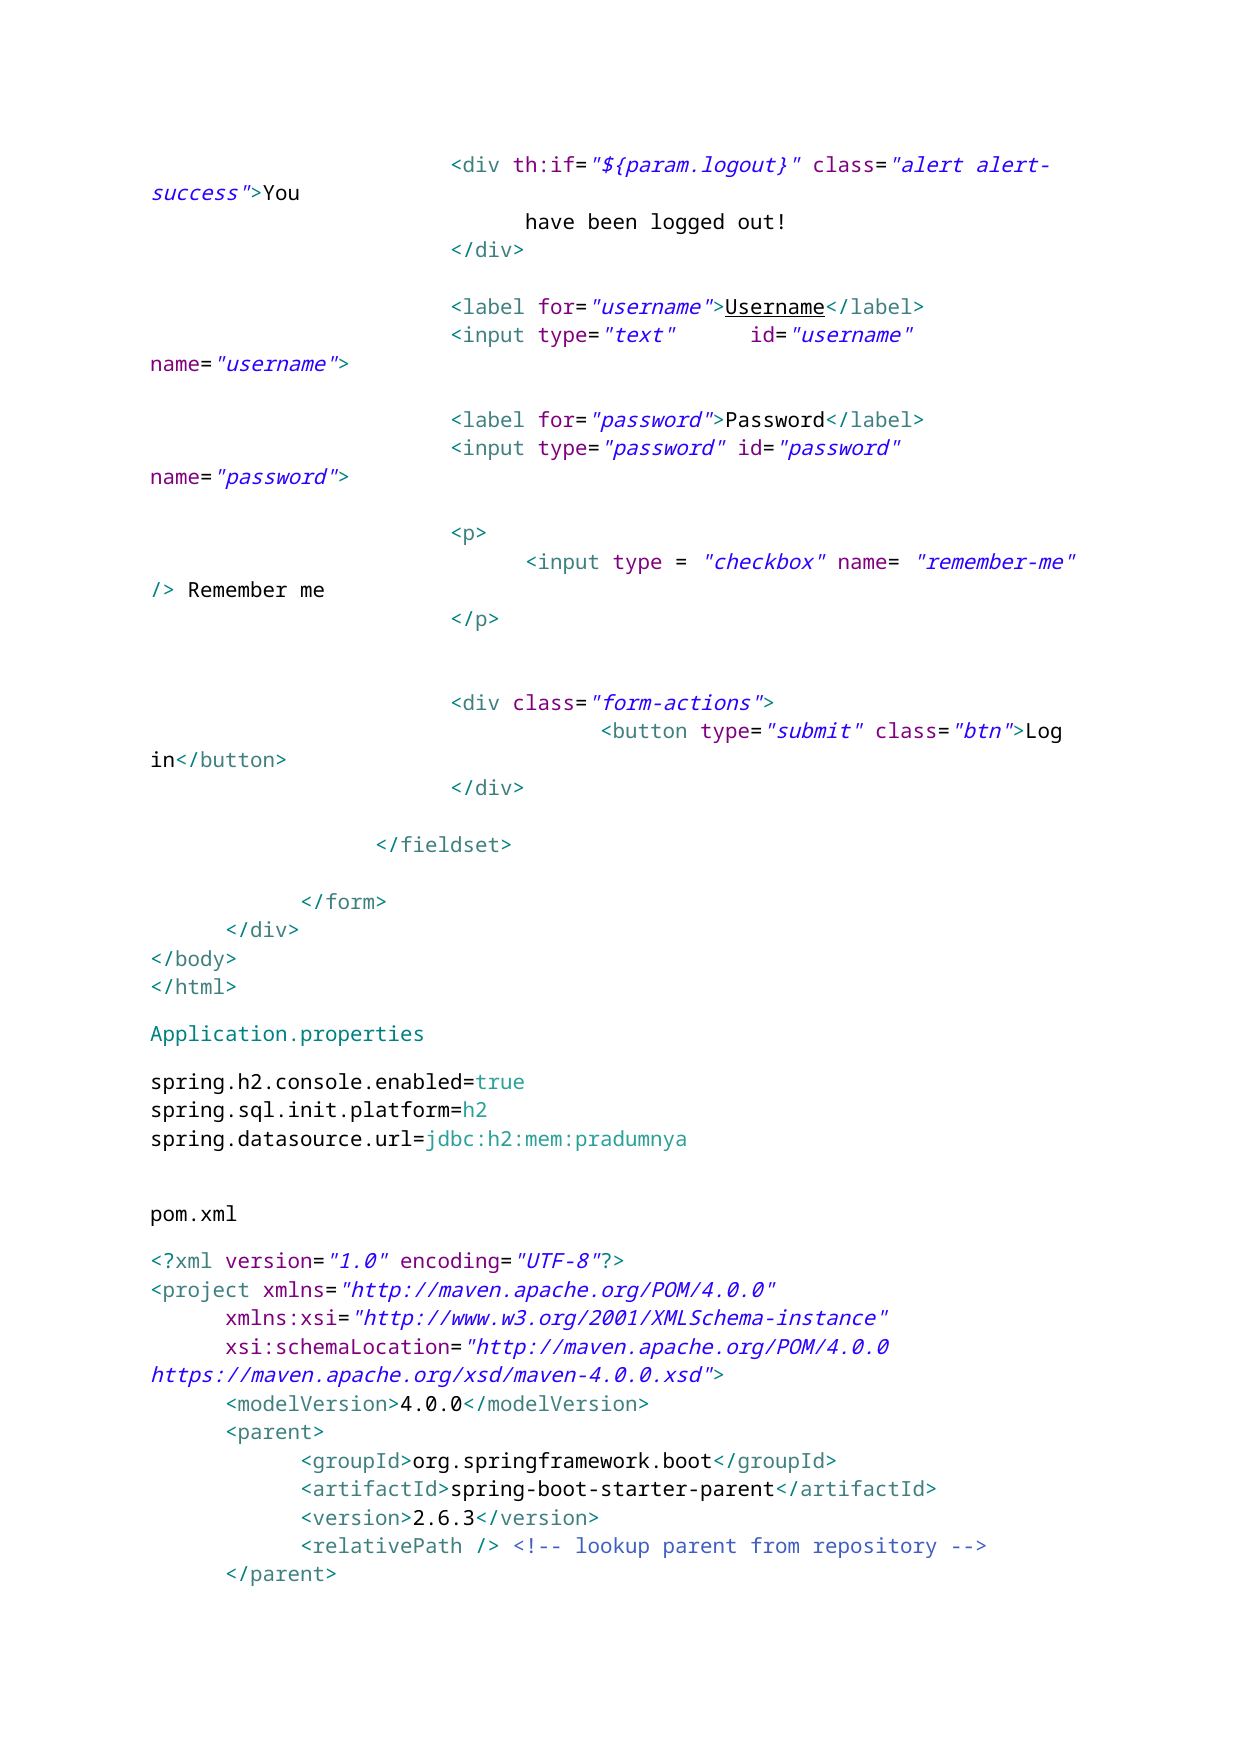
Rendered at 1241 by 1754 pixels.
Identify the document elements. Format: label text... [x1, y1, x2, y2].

text </fieldset> [150, 830, 1090, 858]
text xsi:schemaLocation="http://maven.apache.org/POM/4.0.0 https://maven.apache.org/xsd/maven-4.0.0.xsd"> [150, 1332, 1090, 1389]
text <label for="username">Username</label> [150, 292, 1090, 320]
text spring.datasource.url=jdbc:h2:mem:pradumnya [150, 1124, 1090, 1152]
text </parent> [150, 1559, 1090, 1588]
text <version>2.6.3</version> [150, 1503, 1090, 1531]
text xmlns:xsi="http://www.w3.org/2001/XMLSchema-instance" [150, 1303, 1090, 1332]
text pom.xml [150, 1199, 1090, 1228]
text <modelVersion>4.0.0</modelVersion> [150, 1389, 1090, 1417]
text spring.h2.console.enabled=true [150, 1067, 1090, 1095]
text <input type="text" id="username" name="username"> [150, 320, 1090, 377]
text <?xml version="1.0" encoding="UTF-8"?> [150, 1247, 1090, 1275]
text </p> [150, 604, 1090, 632]
text </div> [150, 915, 1090, 944]
text <div class="form-actions"> [150, 688, 1090, 717]
text <label for="password">Password</label> [150, 405, 1090, 433]
text <relativePath /> <!-- lookup parent from repository --> [150, 1531, 1090, 1559]
text </div> [150, 773, 1090, 802]
text <p> [150, 518, 1090, 547]
text </body> [150, 944, 1090, 972]
text <button type="submit" class="btn">Log in</button> [150, 717, 1090, 773]
text have been logged out! [150, 207, 1090, 235]
text spring.sql.init.platform=h2 [150, 1095, 1090, 1124]
text <parent> [150, 1417, 1090, 1446]
text </div> [150, 235, 1090, 264]
text </form> [150, 887, 1090, 915]
text <artifactId>spring-boot-starter-parent</artifactId> [150, 1474, 1090, 1503]
text <project xmlns="http://maven.apache.org/POM/4.0.0" [150, 1275, 1090, 1303]
text </html> [150, 972, 1090, 1001]
text <groupId>org.springframework.boot</groupId> [150, 1446, 1090, 1474]
text <div th:if="${param.logout}" class="alert alert-success">You [150, 150, 1090, 207]
text Application.properties [150, 1019, 1090, 1048]
text <input type = "checkbox" name= "remember-me" /> Remember me [150, 547, 1090, 604]
text <input type="password" id="password" name="password"> [150, 433, 1090, 490]
